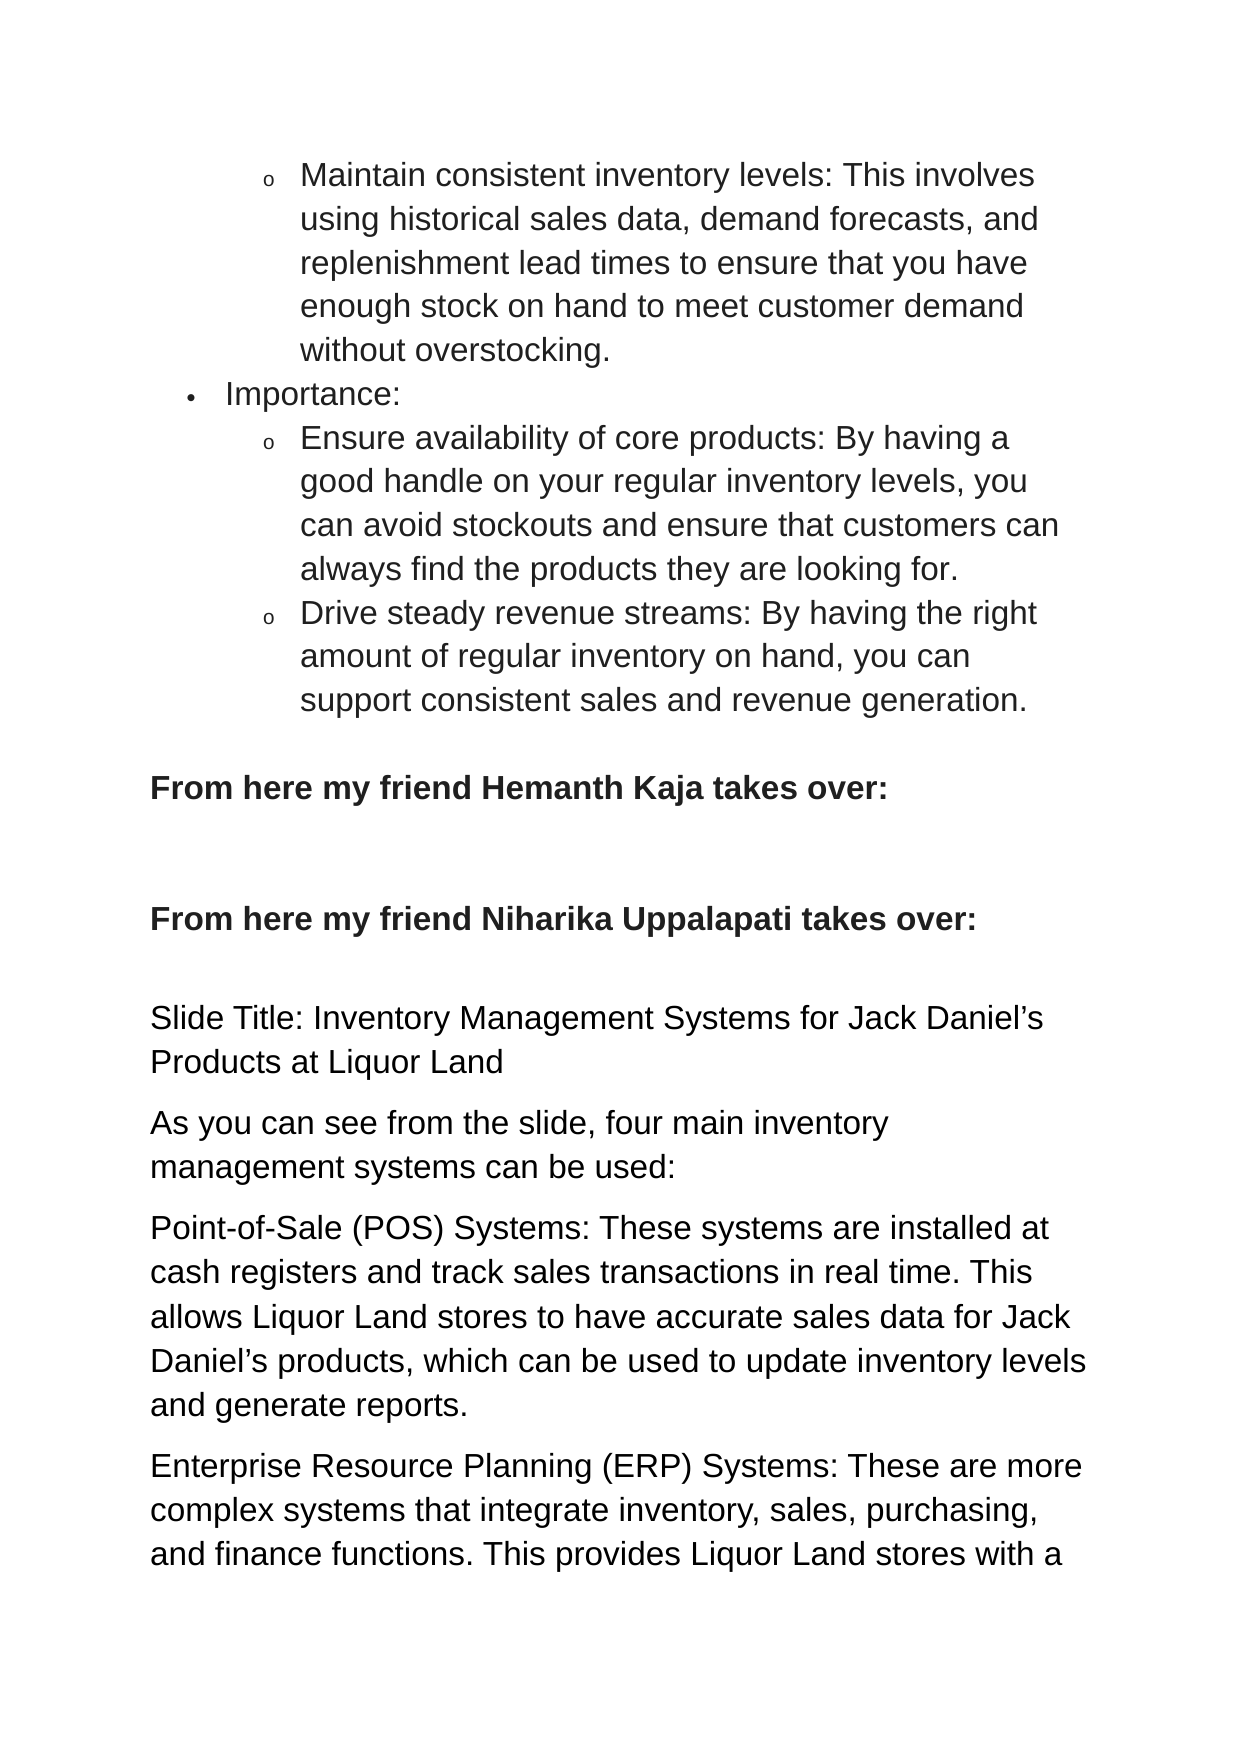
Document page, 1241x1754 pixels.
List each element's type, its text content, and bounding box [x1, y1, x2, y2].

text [150, 1446, 1090, 1573]
text Slide Title: Inventory Management Systems for Jack Daniel’s Products at Liquor Land [150, 998, 1090, 1081]
list Maintain consistent inventory levels: This involves using historical sales data, demand forecasts, and replenishment lead times to ensure that you have enough stock on hand to meet customer demand without overstocking. [262, 150, 1090, 369]
text As you can see from the slide, four main inventory management systems can be used: [150, 1103, 1090, 1186]
list Drive steady revenue streams: By having the right amount of regular inventory on hand, you can support consistent sales and revenue generation. [262, 587, 1090, 719]
list Ensure availability of core products: By having a good handle on your regular inventory levels, you can avoid stockouts and ensure that customers can always find the products they are looking for. [262, 412, 1090, 587]
text From here my friend Hemanth Kaja takes over: [150, 762, 1090, 806]
text From here my friend Niharika Uppalapati takes over: [150, 894, 1090, 937]
text Point-of-Sale (POS) Systems: These systems are installed at cash registers and track sales transactions in real time. This allows Liquor Land stores to have accurate sales data for Jack Daniel’s products, which can be used to update inventory levels and generate reports. [150, 1208, 1090, 1423]
list Importance: [187, 369, 1090, 412]
